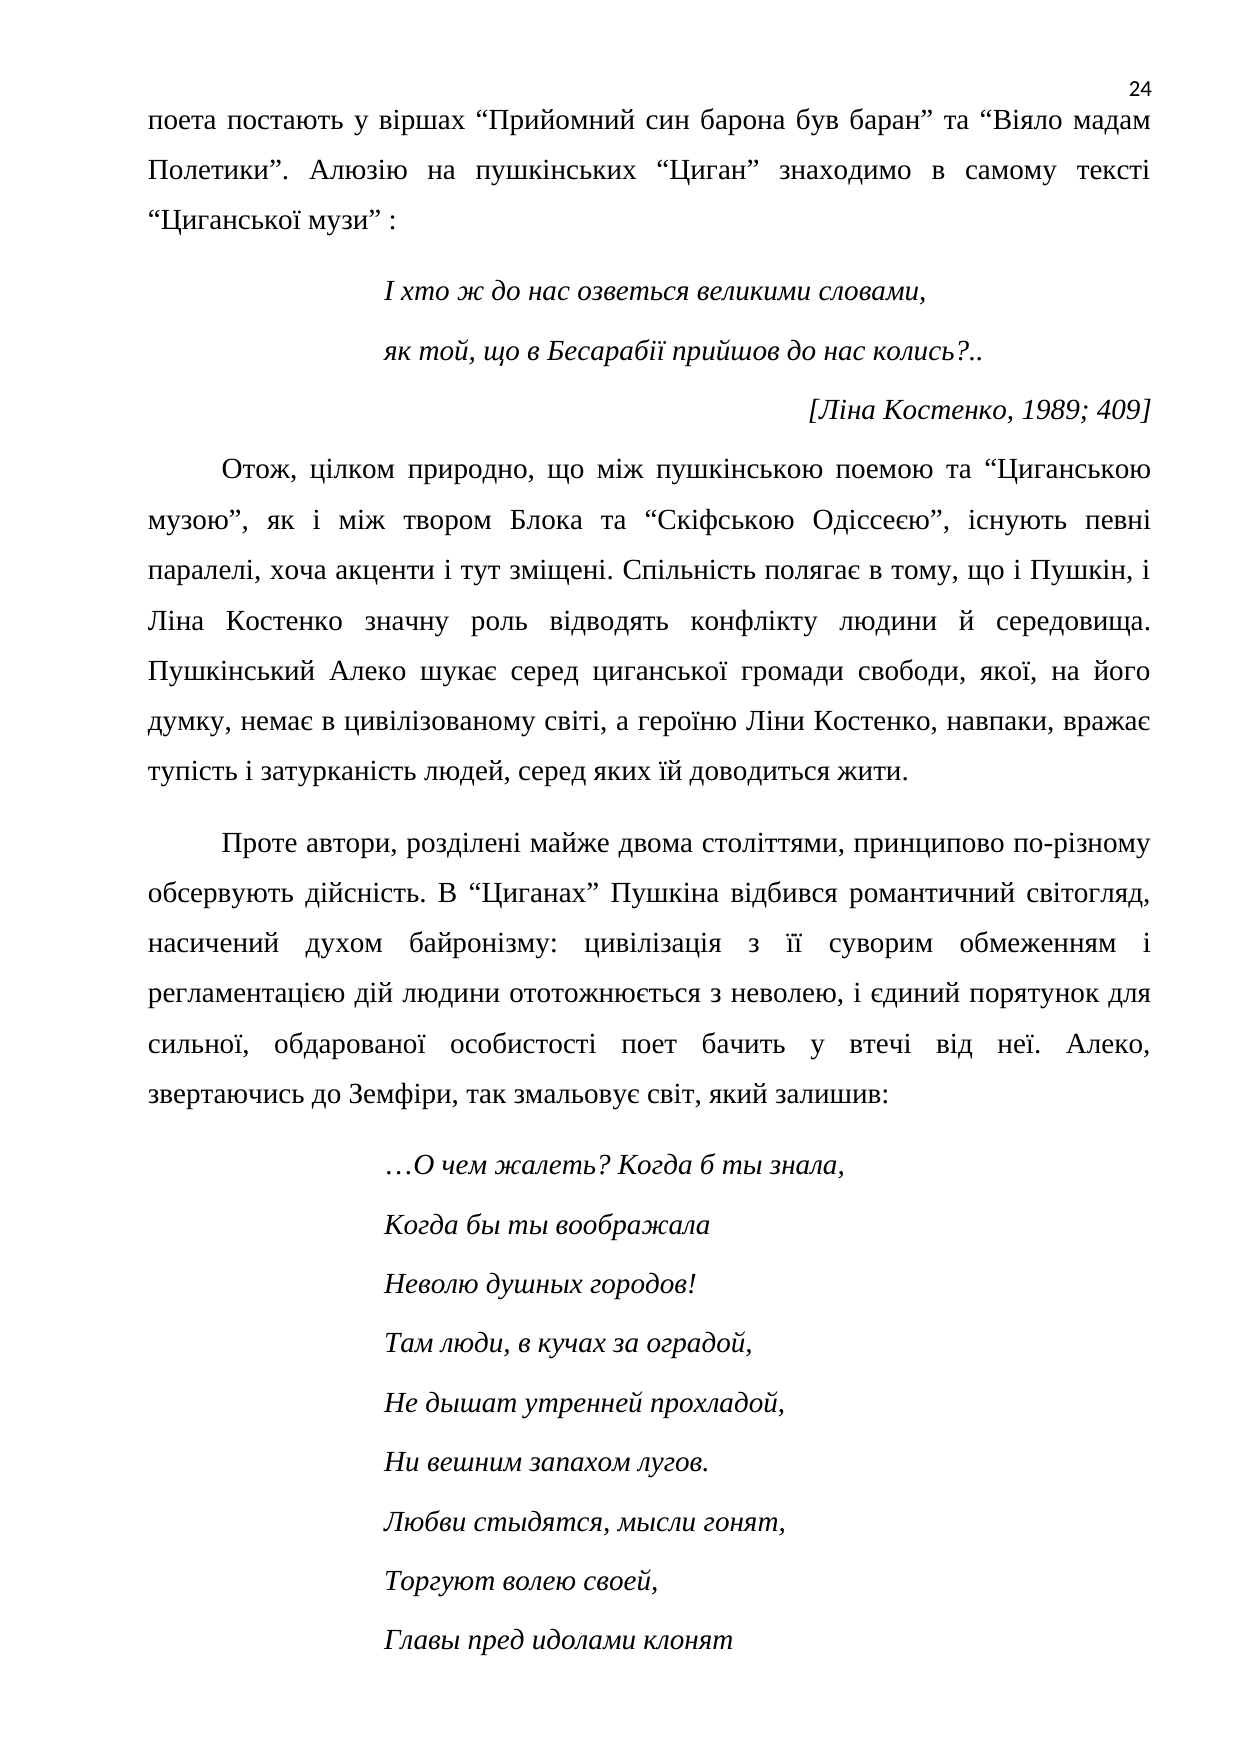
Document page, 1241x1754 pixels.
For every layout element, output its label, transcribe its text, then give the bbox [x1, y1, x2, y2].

text [Ліна Костенко, 1989; 409] [413, 392, 1152, 426]
text Там люди, в кучах за оградой, [148, 1326, 1152, 1359]
text Отож, цілком природно, що між пушкінською поемою та “Циганською музою”, як і між твором Блока та “Скіфською Одіссеєю”, існують певні паралелі, хоча акценти і тут зміщені. Спільність полягає в тому, що і Пушкін, і Ліна Костенко значну роль відводять конфлікту людини й середовища. Пушкінський Алеко шукає серед циганської громади свободи, якої, на його думку, немає в цивілізованому світі, а героїню Ліни Костенко, навпаки, вражає тупість і затурканість людей, серед яких їй доводиться жити. [148, 452, 1152, 787]
text Проте автори, розділені майже двома століттями, принципово по-різному обсервують дійсність. В “Циганах” Пушкіна відбився романтичний світогляд, насичений духом байронізму: цивілізація з її суворим обмеженням і регламентацією дій людини ототожнюється з неволею, і єдиний порятунок для сильної, обдарованої особистості поет бачить у втечі від неї. Алеко, звертаючись до Земфіри, так змальовує світ, який залишив: [148, 825, 1152, 1110]
text Неволю душных городов! [148, 1266, 1152, 1300]
text Торгуют волею своей, [148, 1563, 1152, 1597]
text Ни вешним запахом лугов. [148, 1444, 1152, 1478]
text …О чем жалеть? Когда б ты знала, [148, 1147, 1152, 1181]
text І хто ж до нас озветься великими словами, [148, 273, 1152, 307]
text Любви стыдятся, мысли гонят, [148, 1504, 1152, 1537]
text Когда бы ты воображала [148, 1207, 1152, 1240]
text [148, 102, 1152, 236]
text як той, що в Бесарабії прийшов до нас колись?.. [148, 333, 1152, 366]
text Не дышат утренней прохладой, [148, 1385, 1152, 1418]
text Главы пред идолами клонят [148, 1622, 1152, 1656]
